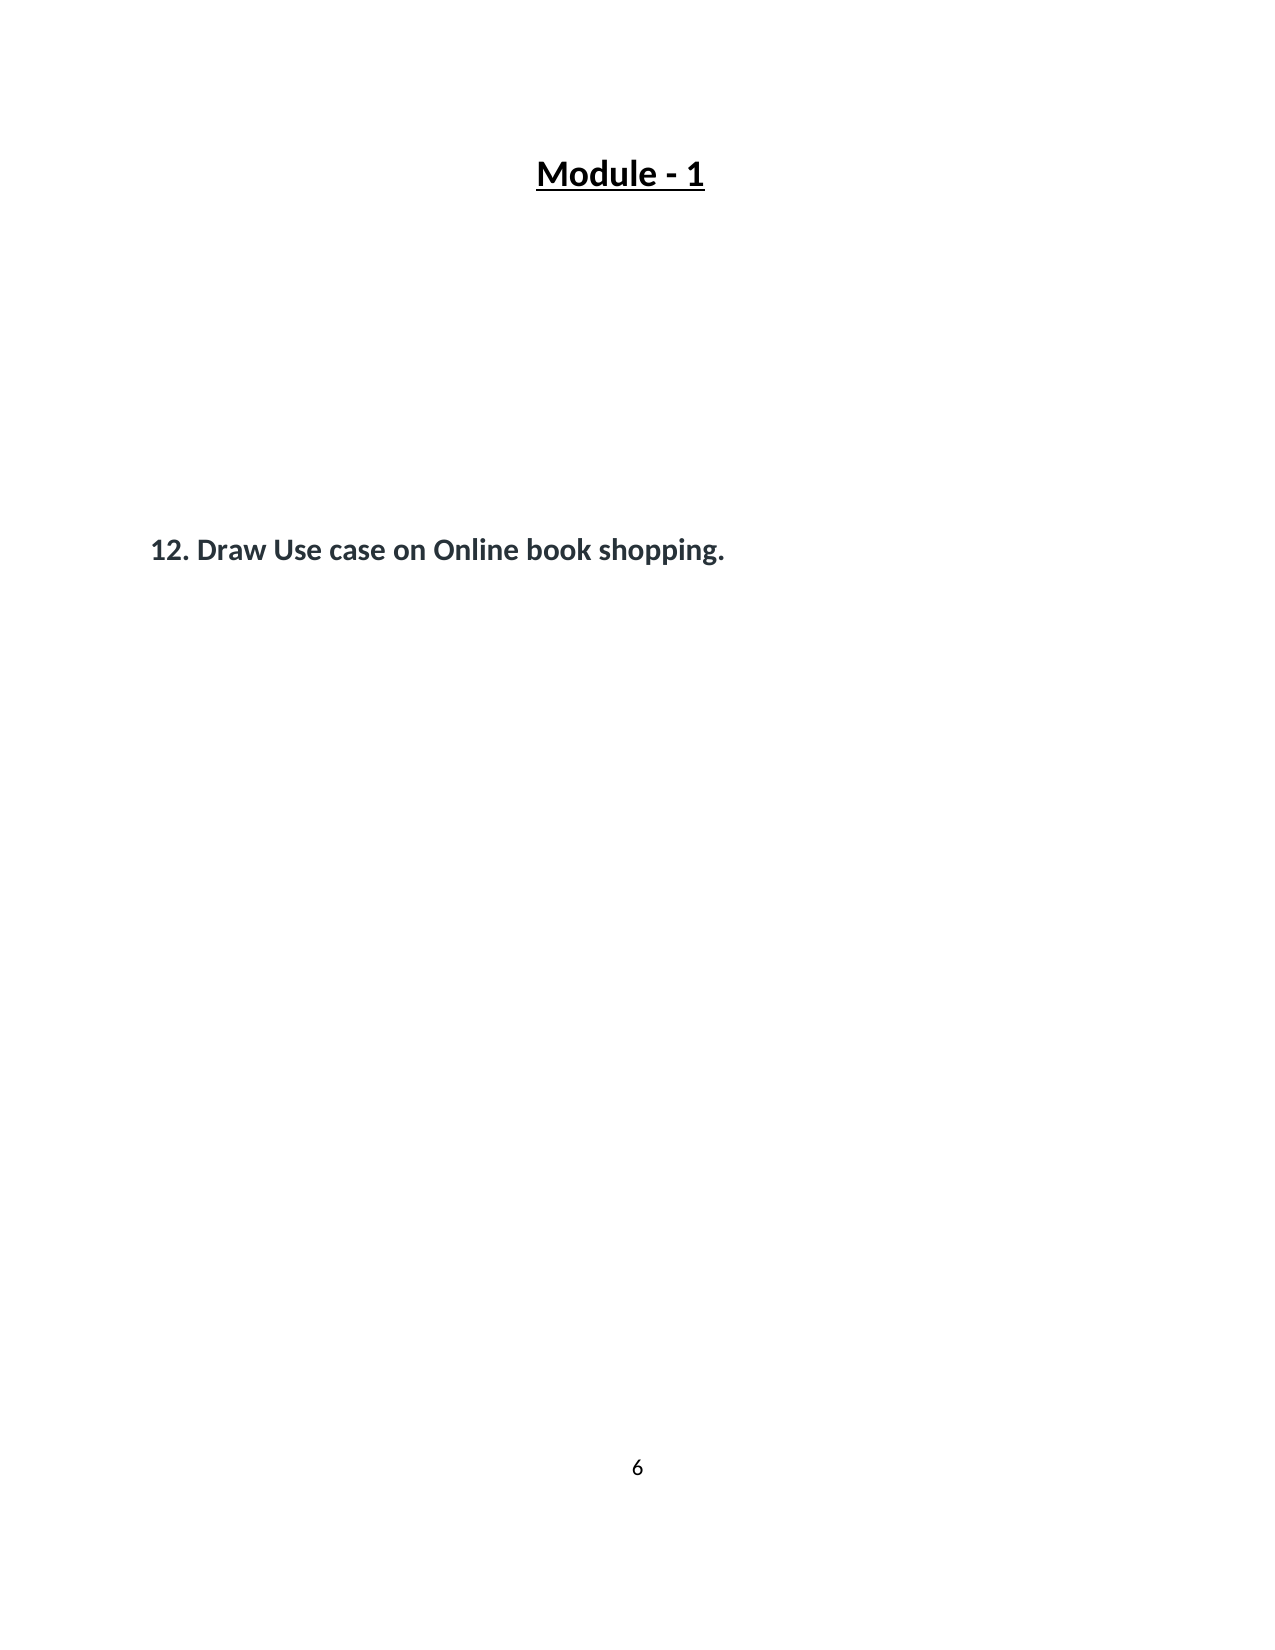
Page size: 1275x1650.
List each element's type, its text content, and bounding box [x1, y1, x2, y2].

text 12. Draw Use case on Online book shopping. [150, 530, 1125, 568]
